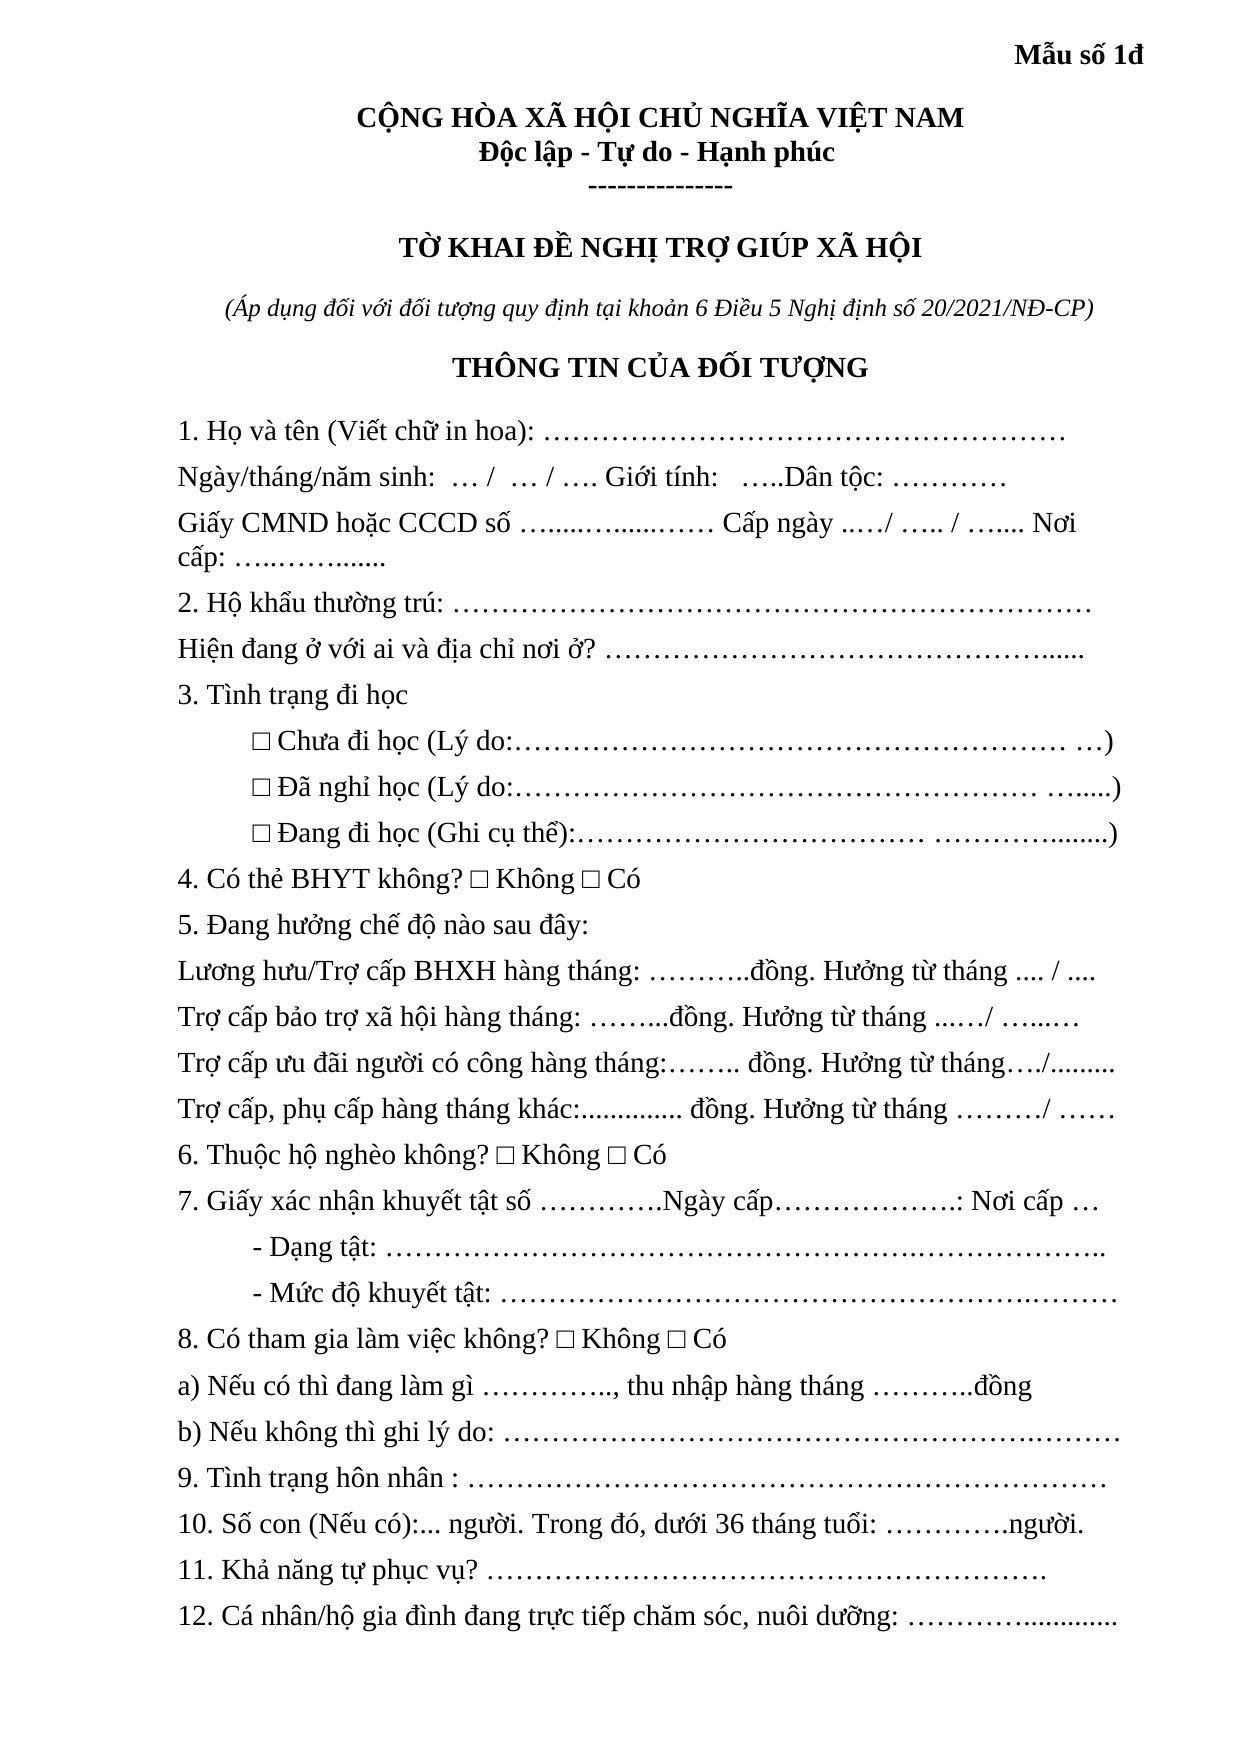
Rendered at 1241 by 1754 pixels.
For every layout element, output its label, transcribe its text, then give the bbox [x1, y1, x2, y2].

text CỘNG HÒA XÃ HỘI CHỦ NGHĨA VIỆT NAM Độc lập - Tự do - Hạnh phúc --------------- [177, 100, 1144, 201]
text 11. Khả năng tự phục vụ? …………………………………………………. [177, 1552, 1144, 1585]
text □ Đang đi học (Ghi cụ thể):……………………………… …………........) [177, 815, 1144, 849]
text 6. Thuộc hộ nghèo không? □ Không □ Có [177, 1137, 1144, 1171]
text - Mức độ khuyết tật: ……………………………………………….……… [177, 1276, 1144, 1309]
text a) Nếu có thì đang làm gì ………….., thu nhập hàng tháng ………..đồng [177, 1368, 1144, 1401]
text 12. Cá nhân/hộ gia đình đang trực tiếp chăm sóc, nuôi dưỡng: …………............. [177, 1598, 1144, 1631]
text 1. Họ và tên (Viết chữ in hoa): ……………………………………………… [177, 413, 1144, 447]
text TỜ KHAI ĐỀ NGHỊ TRỢ GIÚP XÃ HỘI [177, 230, 1144, 263]
text Trợ cấp ưu đãi người có công hàng tháng:…….. đồng. Hưởng từ tháng…./......... [177, 1045, 1144, 1079]
text 2. Hộ khẩu thường trú: ………………………………………………………… [177, 585, 1144, 618]
text THÔNG TIN CỦA ĐỐI TƯỢNG [177, 351, 1144, 384]
text Trợ cấp bảo trợ xã hội hàng tháng: ……...đồng. Hưởng từ tháng ...…/ …...… [177, 999, 1144, 1033]
text Giấy CMND hoặc CCCD số ….....…......…… Cấp ngày ..…/ ….. / ….... Nơi cấp: …..……....... [177, 505, 1144, 572]
text 7. Giấy xác nhận khuyết tật số ………….Ngày cấp……………….: Nơi cấp … [177, 1183, 1144, 1217]
text 8. Có tham gia làm việc không? □ Không □ Có [177, 1322, 1144, 1355]
text Trợ cấp, phụ cấp hàng tháng khác:.............. đồng. Hưởng từ tháng ………/ …… [177, 1091, 1144, 1125]
text □ Đã nghỉ học (Lý do:……………………………………………… ….....) [177, 769, 1144, 803]
text (Áp dụng đối với đối tượng quy định tại khoản 6 Điều 5 Nghị định số 20/2021/NĐ-CP) [177, 293, 1144, 321]
text 4. Có thẻ BHYT không? □ Không □ Có [177, 861, 1144, 895]
text - Dạng tật: ……………………………………………….……………….. [177, 1229, 1144, 1263]
text Ngày/tháng/năm sinh: … / … / …. Giới tính: …..Dân tộc: ………… [177, 459, 1144, 493]
text Hiện đang ở với ai và địa chỉ nơi ở? ………………………………………...... [177, 631, 1144, 664]
text Lương hưu/Trợ cấp BHXH hàng tháng: ………..đồng. Hưởng từ tháng .... / .... [177, 953, 1144, 987]
text Mẫu số 1đ [177, 37, 1144, 71]
text 10. Số con (Nếu có):... người. Trong đó, dưới 36 tháng tuổi: ………….người. [177, 1506, 1144, 1539]
text □ Chưa đi học (Lý do:………………………………………………… …) [177, 723, 1144, 757]
text b) Nếu không thì ghi lý do: ……………………………………………….……… [177, 1414, 1144, 1447]
text 3. Tình trạng đi học [177, 677, 1144, 711]
text 5. Đang hưởng chế độ nào sau đây: [177, 907, 1144, 941]
text 9. Tình trạng hôn nhân : ………………………………………………………… [177, 1460, 1144, 1493]
